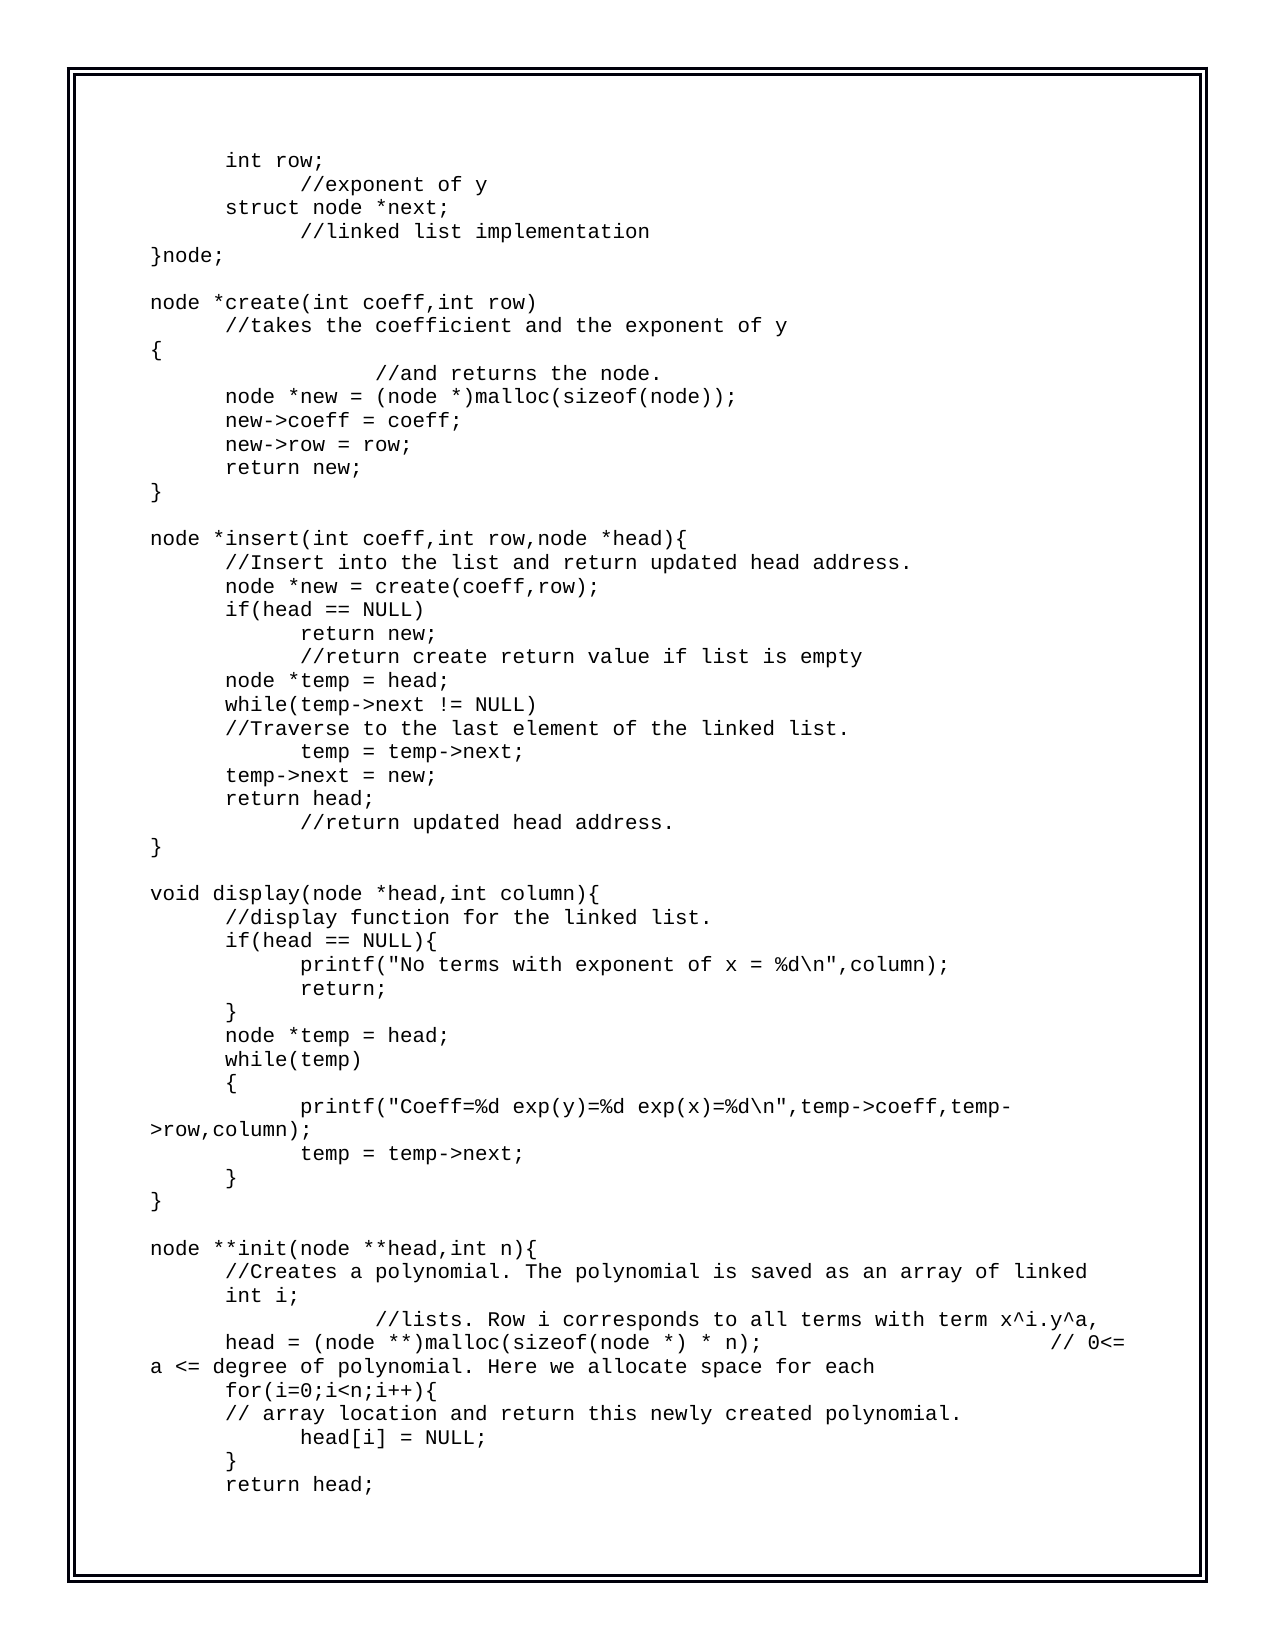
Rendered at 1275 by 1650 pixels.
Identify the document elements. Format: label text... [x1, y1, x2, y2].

text } [150, 481, 1125, 505]
text node **init(node **head,int n){ //Creates a polynomial. The polynomial is saved as an array of linked [150, 1238, 1125, 1285]
text node *new = create(coeff,row); [150, 576, 1125, 599]
text if(head == NULL) [150, 599, 1125, 623]
text node *temp = head; [150, 1025, 1125, 1048]
text temp->next = new; [150, 765, 1125, 788]
text node *insert(int coeff,int row,node *head){ //Insert into the list and return updated head address. [150, 528, 1125, 576]
text printf("Coeff=%d exp(y)=%d exp(x)=%d\n",temp->coeff,temp->row,column); [150, 1096, 1125, 1143]
text while(temp) [150, 1048, 1125, 1072]
text return new; [150, 457, 1125, 481]
text node *create(int coeff,int row) //takes the coefficient and the exponent of y [150, 292, 1125, 339]
text node *new = (node *)malloc(sizeof(node)); [150, 386, 1125, 410]
text int row; //exponent of y [150, 150, 1125, 197]
text } [150, 836, 1125, 859]
text head[i] = NULL; [150, 1427, 1125, 1451]
text return head; [150, 1474, 1125, 1498]
text return; [150, 978, 1125, 1001]
text } [150, 1167, 1125, 1190]
text head = (node **)malloc(sizeof(node *) * n); // 0<= a <= degree of polynomial. Here we allocate space for each [150, 1332, 1125, 1379]
text { [150, 1072, 1125, 1096]
text if(head == NULL){ [150, 930, 1125, 954]
text } [150, 1451, 1125, 1474]
text new->row = row; [150, 434, 1125, 457]
text } [150, 1001, 1125, 1025]
text } [150, 1190, 1125, 1214]
text temp = temp->next; [150, 1143, 1125, 1167]
text while(temp->next != NULL) //Traverse to the last element of the linked list. [150, 694, 1125, 741]
text for(i=0;i<n;i++){ // array location and return this newly created polynomial. [150, 1379, 1125, 1427]
text }node; [150, 244, 1125, 268]
text node *temp = head; [150, 670, 1125, 694]
text return head; //return updated head address. [150, 788, 1125, 836]
text return new; //return create return value if list is empty [150, 623, 1125, 670]
text new->coeff = coeff; [150, 410, 1125, 434]
text printf("No terms with exponent of x = %d\n",column); [150, 954, 1125, 978]
text int i; //lists. Row i corresponds to all terms with term x^i.y^a, [150, 1285, 1125, 1332]
text { //and returns the node. [150, 339, 1125, 386]
text temp = temp->next; [150, 741, 1125, 765]
text void display(node *head,int column){ //display function for the linked list. [150, 883, 1125, 930]
text struct node *next; //linked list implementation [150, 197, 1125, 244]
